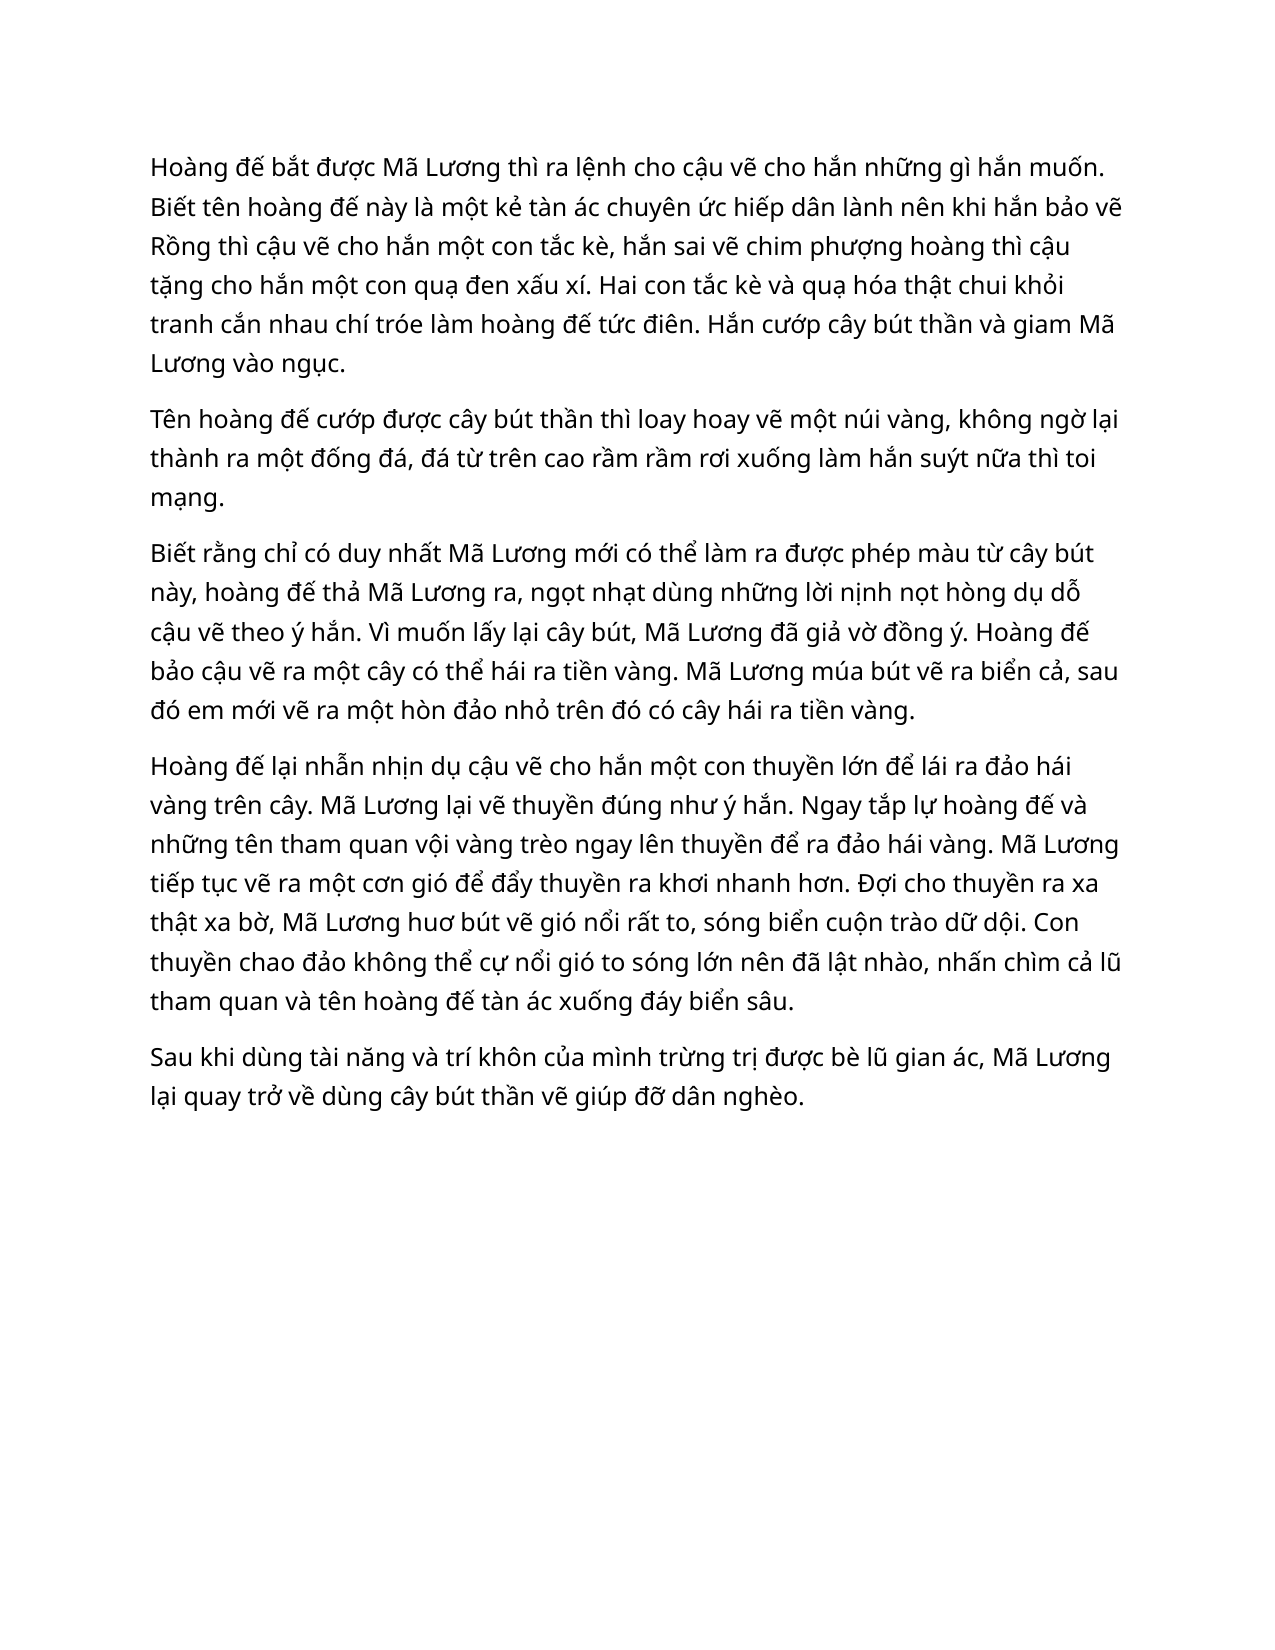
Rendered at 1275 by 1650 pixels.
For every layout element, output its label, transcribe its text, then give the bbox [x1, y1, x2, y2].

text Sau khi dùng tài năng và trí khôn của mình trừng trị được bè lũ gian ác, Mã Lương lại quay trở về dùng cây bút thần vẽ giúp đỡ dân nghèo. [150, 1039, 1125, 1112]
text Hoàng đế bắt được Mã Lương thì ra lệnh cho cậu vẽ cho hắn những gì hắn muốn. Biết tên hoàng đế này là một kẻ tàn ác chuyên ức hiếp dân lành nên khi hắn bảo vẽ Rồng thì cậu vẽ cho hắn một con tắc kè, hắn sai vẽ chim phượng hoàng thì cậu tặng cho hắn một con quạ đen xấu xí. Hai con tắc kè và quạ hóa thật chui khỏi tranh cắn nhau chí tróe làm hoàng đế tức điên. Hắn cướp cây bút thần và giam Mã Lương vào ngục. [150, 150, 1125, 380]
text Tên hoàng đế cướp được cây bút thần thì loay hoay vẽ một núi vàng, không ngờ lại thành ra một đống đá, đá từ trên cao rầm rầm rơi xuống làm hắn suýt nữa thì toi mạng. [150, 402, 1125, 514]
text Biết rằng chỉ có duy nhất Mã Lương mới có thể làm ra được phép màu từ cây bút này, hoàng đế thả Mã Lương ra, ngọt nhạt dùng những lời nịnh nọt hòng dụ dỗ cậu vẽ theo ý hắn. Vì muốn lấy lại cây bút, Mã Lương đã giả vờ đồng ý. Hoàng đế bảo cậu vẽ ra một cây có thể hái ra tiền vàng. Mã Lương múa bút vẽ ra biển cả, sau đó em mới vẽ ra một hòn đảo nhỏ trên đó có cây hái ra tiền vàng. [150, 536, 1125, 727]
text Hoàng đế lại nhẫn nhịn dụ cậu vẽ cho hắn một con thuyền lớn để lái ra đảo hái vàng trên cây. Mã Lương lại vẽ thuyền đúng như ý hắn. Ngay tắp lự hoàng đế và những tên tham quan vội vàng trèo ngay lên thuyền để ra đảo hái vàng. Mã Lương tiếp tục vẽ ra một cơn gió để đẩy thuyền ra khơi nhanh hơn. Đợi cho thuyền ra xa thật xa bờ, Mã Lương huơ bút vẽ gió nổi rất to, sóng biển cuộn trào dữ dội. Con thuyền chao đảo không thể cự nổi gió to sóng lớn nên đã lật nhào, nhấn chìm cả lũ tham quan và tên hoàng đế tàn ác xuống đáy biển sâu. [150, 748, 1125, 1017]
